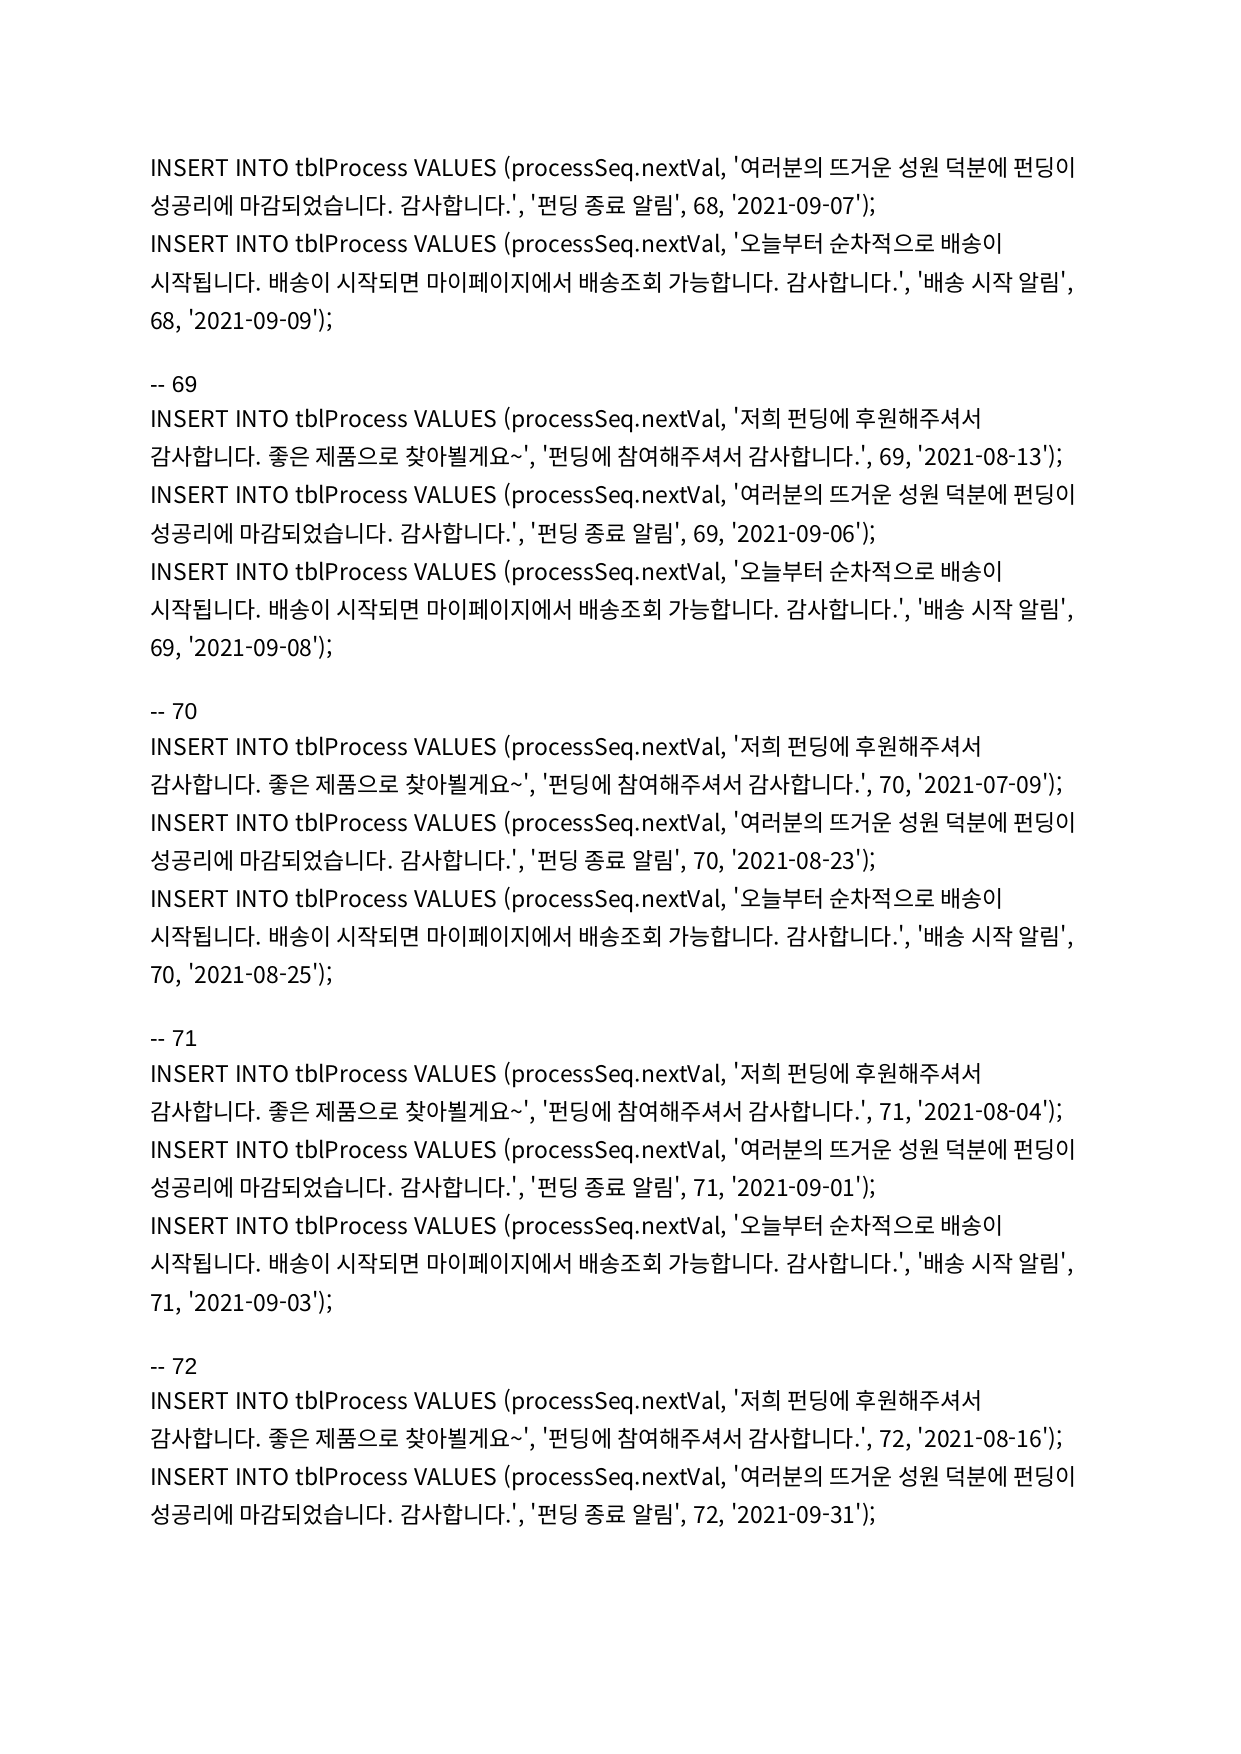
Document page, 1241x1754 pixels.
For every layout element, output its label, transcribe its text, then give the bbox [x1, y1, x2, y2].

text INSERT INTO tblProcess VALUES (processSeq.nextVal, '여러분의 뜨거운 성원 덕분에 펀딩이 성공리에 마감되었습니다. 감사합니다.', '펀딩 종료 알림', 72, '2021-09-31'); [150, 1459, 1090, 1531]
text INSERT INTO tblProcess VALUES (processSeq.nextVal, '오늘부터 순차적으로 배송이 시작됩니다. 배송이 시작되면 마이페이지에서 배송조회 가능합니다. 감사합니다.', '배송 시작 알림', 71, '2021-09-03'); [150, 1208, 1090, 1318]
text INSERT INTO tblProcess VALUES (processSeq.nextVal, '저희 펀딩에 후원해주셔서 감사합니다. 좋은 제품으로 찾아뵐게요~', '펀딩에 참여해주셔서 감사합니다.', 70, '2021-07-09'); [150, 728, 1090, 800]
text -- 72 [150, 1353, 1090, 1379]
text INSERT INTO tblProcess VALUES (processSeq.nextVal, '여러분의 뜨거운 성원 덕분에 펀딩이 성공리에 마감되었습니다. 감사합니다.', '펀딩 종료 알림', 70, '2021-08-23'); [150, 804, 1090, 876]
text -- 70 [150, 698, 1090, 724]
text INSERT INTO tblProcess VALUES (processSeq.nextVal, '여러분의 뜨거운 성원 덕분에 펀딩이 성공리에 마감되었습니다. 감사합니다.', '펀딩 종료 알림', 71, '2021-09-01'); [150, 1132, 1090, 1203]
text INSERT INTO tblProcess VALUES (processSeq.nextVal, '여러분의 뜨거운 성원 덕분에 펀딩이 성공리에 마감되었습니다. 감사합니다.', '펀딩 종료 알림', 69, '2021-09-06'); [150, 477, 1090, 549]
text INSERT INTO tblProcess VALUES (processSeq.nextVal, '여러분의 뜨거운 성원 덕분에 펀딩이 성공리에 마감되었습니다. 감사합니다.', '펀딩 종료 알림', 68, '2021-09-07'); [150, 150, 1090, 221]
text INSERT INTO tblProcess VALUES (processSeq.nextVal, '저희 펀딩에 후원해주셔서 감사합니다. 좋은 제품으로 찾아뵐게요~', '펀딩에 참여해주셔서 감사합니다.', 71, '2021-08-04'); [150, 1056, 1090, 1127]
text -- 69 [150, 371, 1090, 397]
text INSERT INTO tblProcess VALUES (processSeq.nextVal, '오늘부터 순차적으로 배송이 시작됩니다. 배송이 시작되면 마이페이지에서 배송조회 가능합니다. 감사합니다.', '배송 시작 알림', 70, '2021-08-25'); [150, 881, 1090, 990]
text INSERT INTO tblProcess VALUES (processSeq.nextVal, '오늘부터 순차적으로 배송이 시작됩니다. 배송이 시작되면 마이페이지에서 배송조회 가능합니다. 감사합니다.', '배송 시작 알림', 68, '2021-09-09'); [150, 226, 1090, 336]
text INSERT INTO tblProcess VALUES (processSeq.nextVal, '오늘부터 순차적으로 배송이 시작됩니다. 배송이 시작되면 마이페이지에서 배송조회 가능합니다. 감사합니다.', '배송 시작 알림', 69, '2021-09-08'); [150, 553, 1090, 663]
text INSERT INTO tblProcess VALUES (processSeq.nextVal, '저희 펀딩에 후원해주셔서 감사합니다. 좋은 제품으로 찾아뵐게요~', '펀딩에 참여해주셔서 감사합니다.', 69, '2021-08-13'); [150, 401, 1090, 472]
text -- 71 [150, 1025, 1090, 1052]
text INSERT INTO tblProcess VALUES (processSeq.nextVal, '저희 펀딩에 후원해주셔서 감사합니다. 좋은 제품으로 찾아뵐게요~', '펀딩에 참여해주셔서 감사합니다.', 72, '2021-08-16'); [150, 1383, 1090, 1454]
